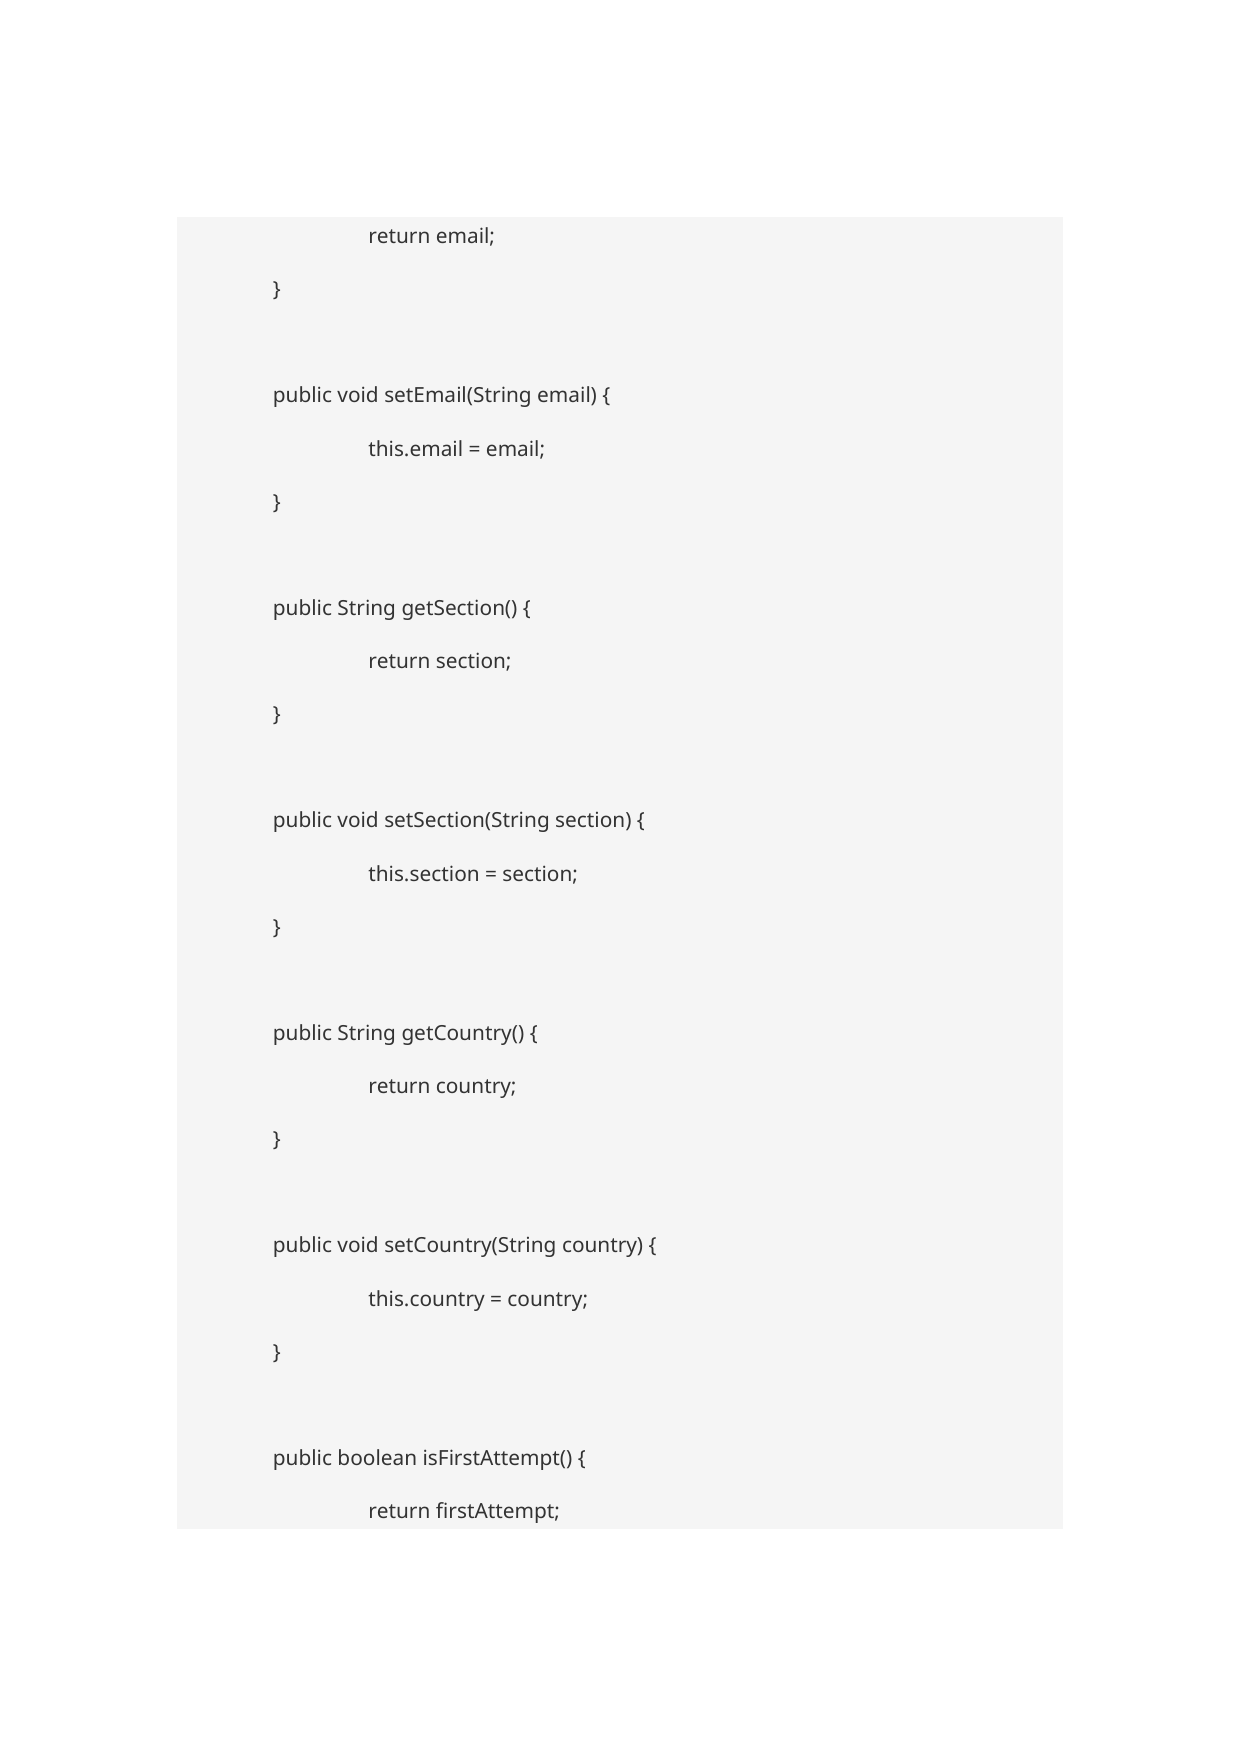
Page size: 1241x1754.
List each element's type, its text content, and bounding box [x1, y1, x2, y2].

text } [177, 1332, 1063, 1370]
text } [177, 1120, 1063, 1157]
text this.section = section; [177, 854, 1063, 892]
text } [177, 695, 1063, 732]
text public void setCountry(String country) { [177, 1226, 1063, 1264]
text public void setEmail(String email) { [177, 376, 1063, 414]
text this.email = email; [177, 429, 1063, 467]
text return firstAttempt; [177, 1492, 1063, 1529]
text } [177, 270, 1063, 307]
text public String getCountry() { [177, 1014, 1063, 1051]
text this.country = country; [177, 1279, 1063, 1317]
text public String getSection() { [177, 589, 1063, 626]
text public boolean isFirstAttempt() { [177, 1439, 1063, 1476]
text return email; [177, 217, 1063, 254]
text return section; [177, 642, 1063, 679]
text public void setSection(String section) { [177, 801, 1063, 839]
text } [177, 907, 1063, 945]
text return country; [177, 1067, 1063, 1104]
text } [177, 482, 1063, 520]
